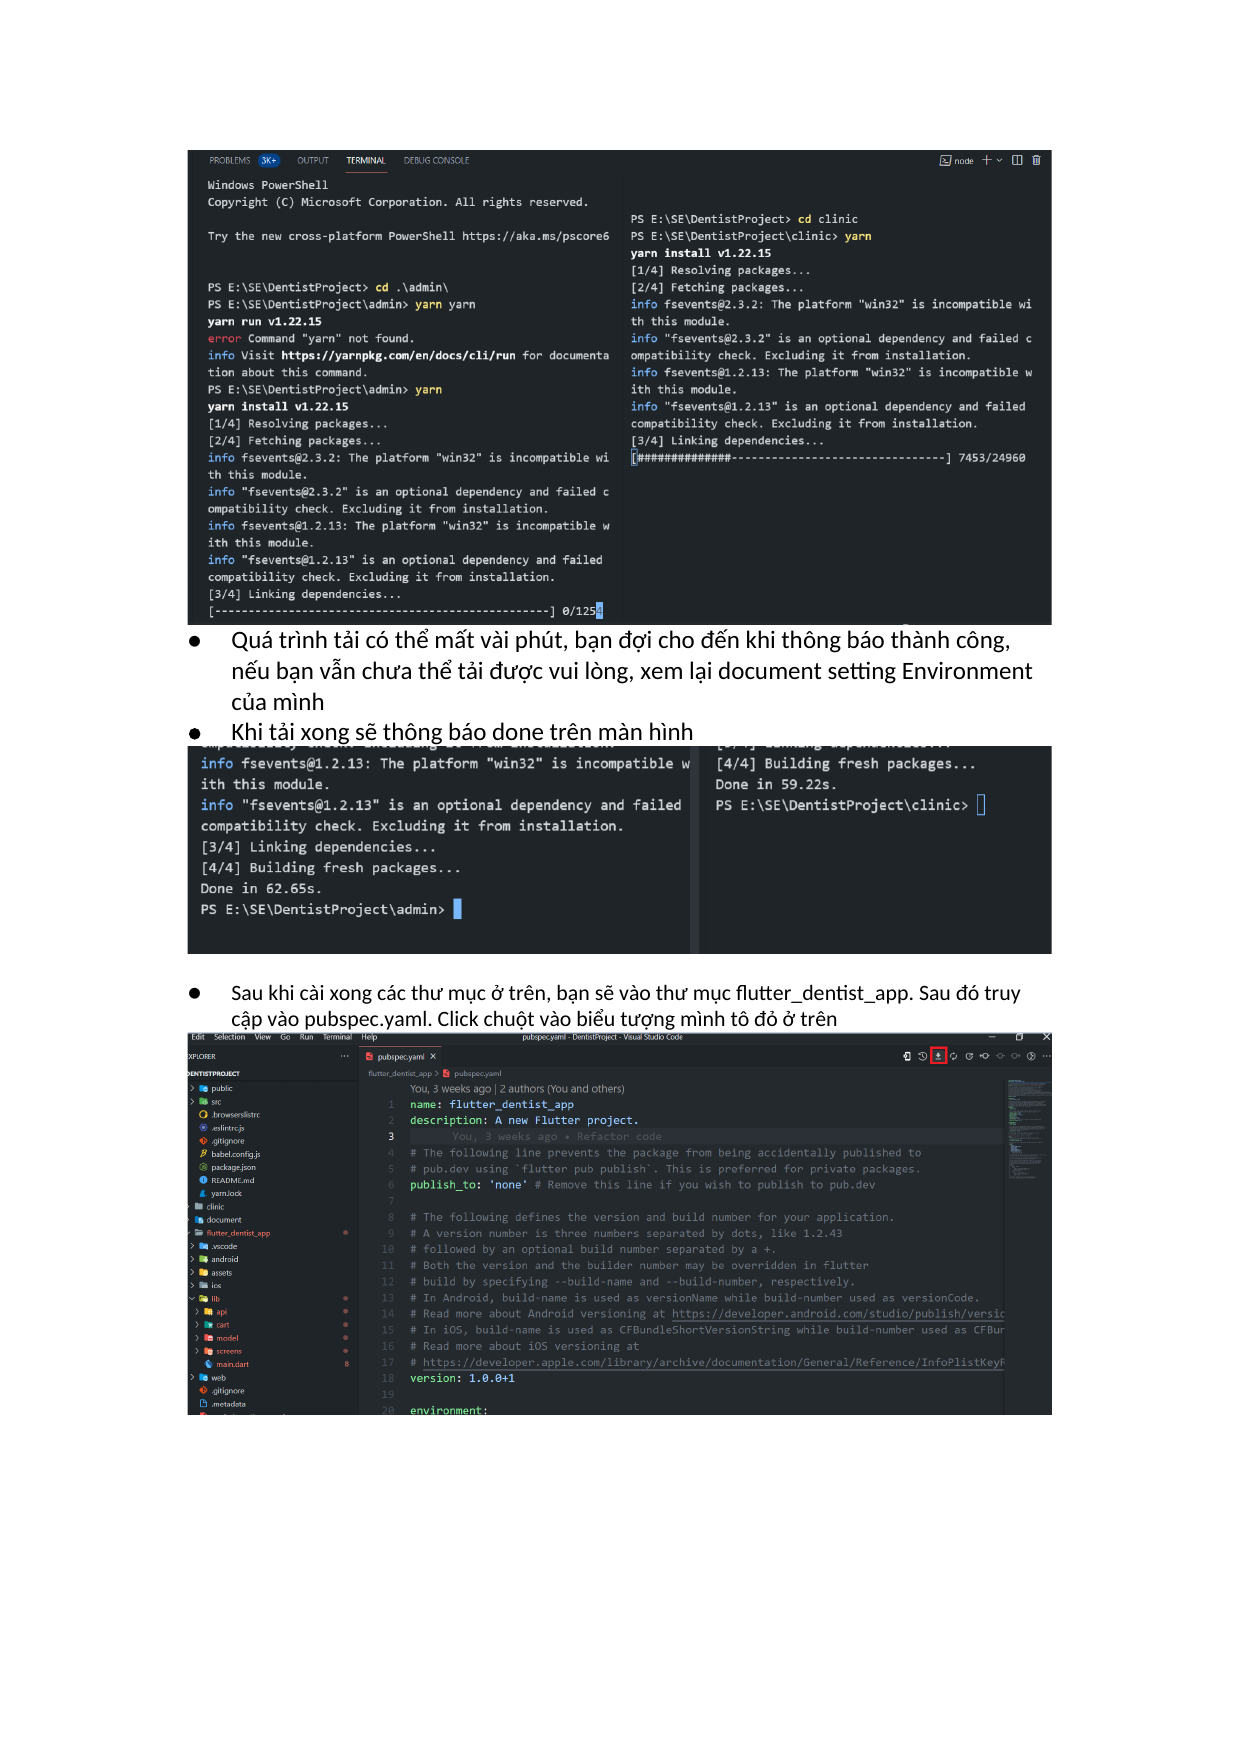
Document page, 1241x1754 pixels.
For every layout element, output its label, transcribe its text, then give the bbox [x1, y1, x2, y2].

picture [187, 1032, 1052, 1415]
picture [187, 746, 1052, 954]
list Sau khi cài xong các thư mục ở trên, bạn sẽ vào thư mục flutter_dentist_app. Sau đó truy cập vào pubspec.yaml. Click chuột vào biểu tượng mình tô đỏ ở trên [187, 979, 1053, 1032]
list Khi tải xong sẽ thông báo done trên màn hình [187, 716, 1053, 747]
list Quá trình tải có thể mất vài phút, bạn đợi cho đến khi thông báo thành công, nếu bạn vẫn chưa thể tải được vui lòng, xem lại document setting Environment của mình [187, 625, 1053, 716]
picture [187, 150, 1052, 625]
